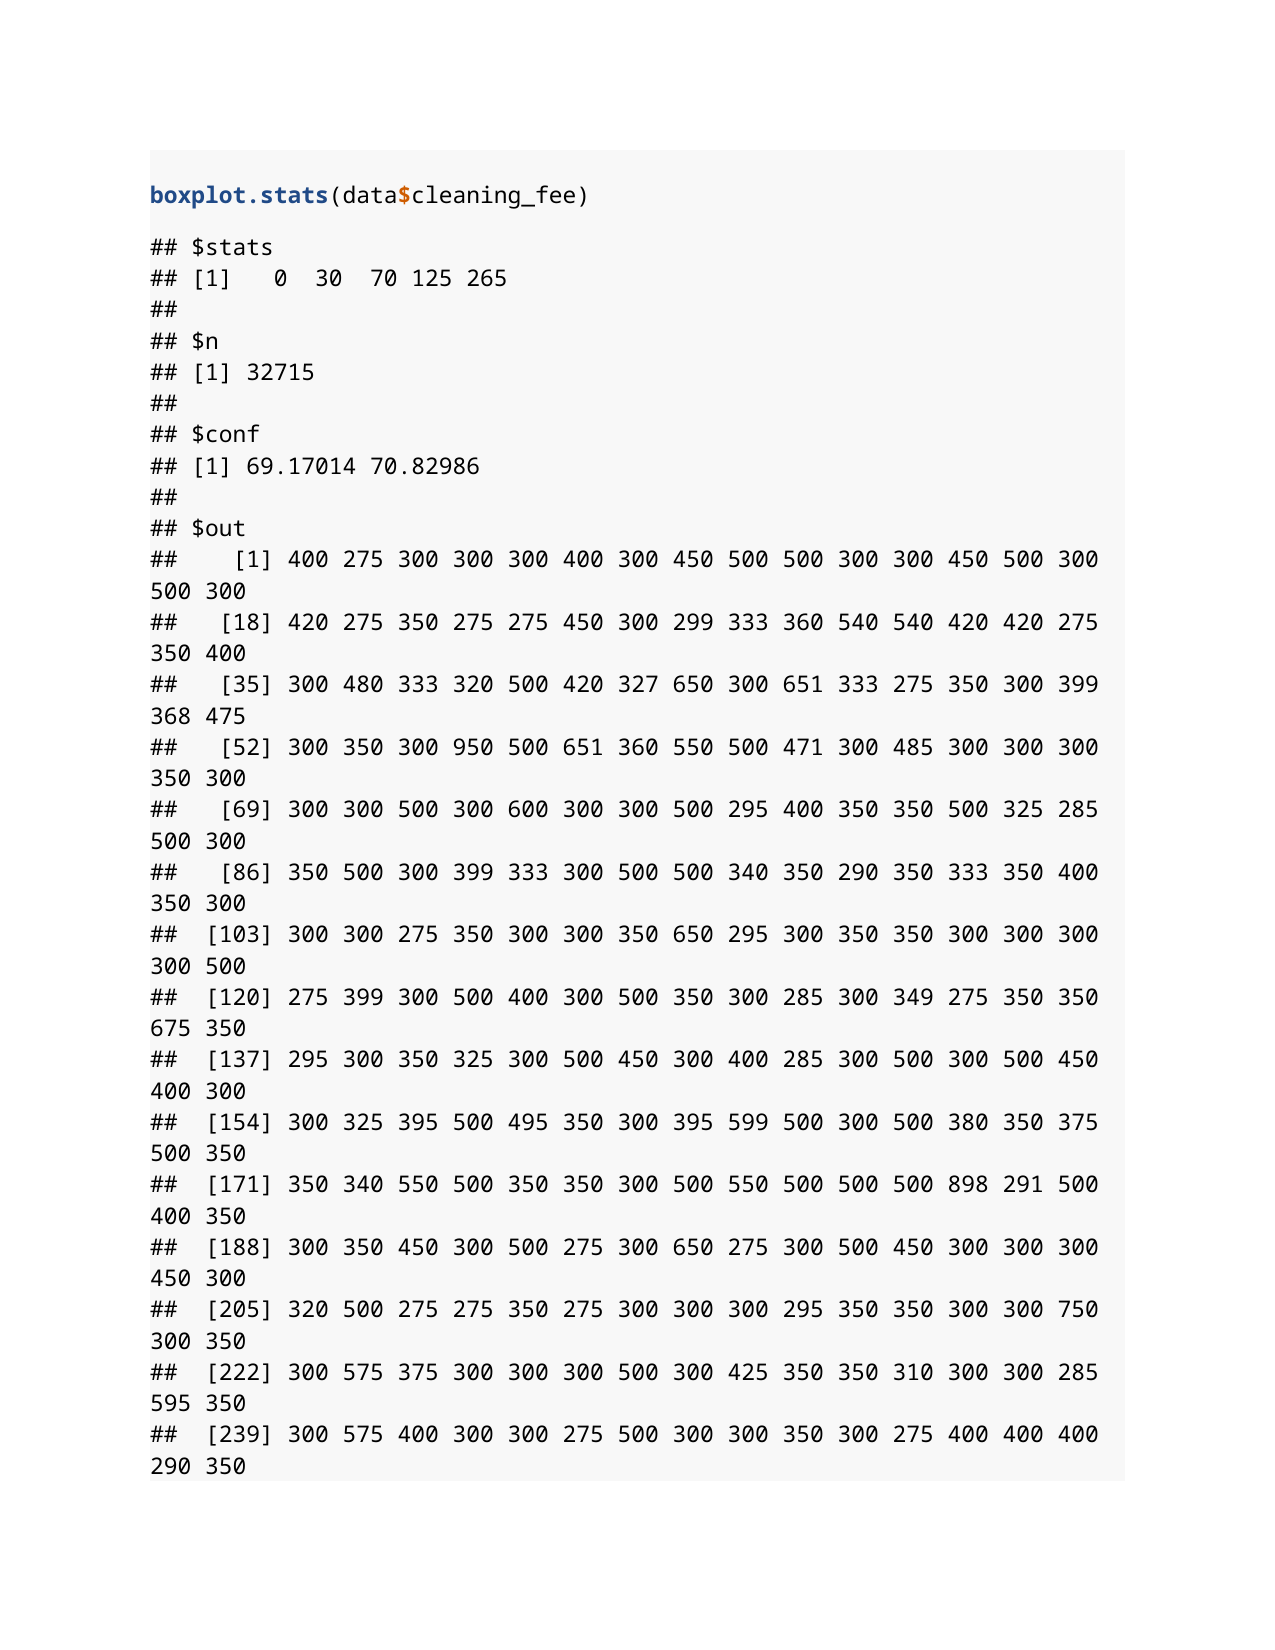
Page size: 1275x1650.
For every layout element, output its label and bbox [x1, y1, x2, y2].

text [150, 150, 1125, 210]
text [150, 231, 1125, 1481]
